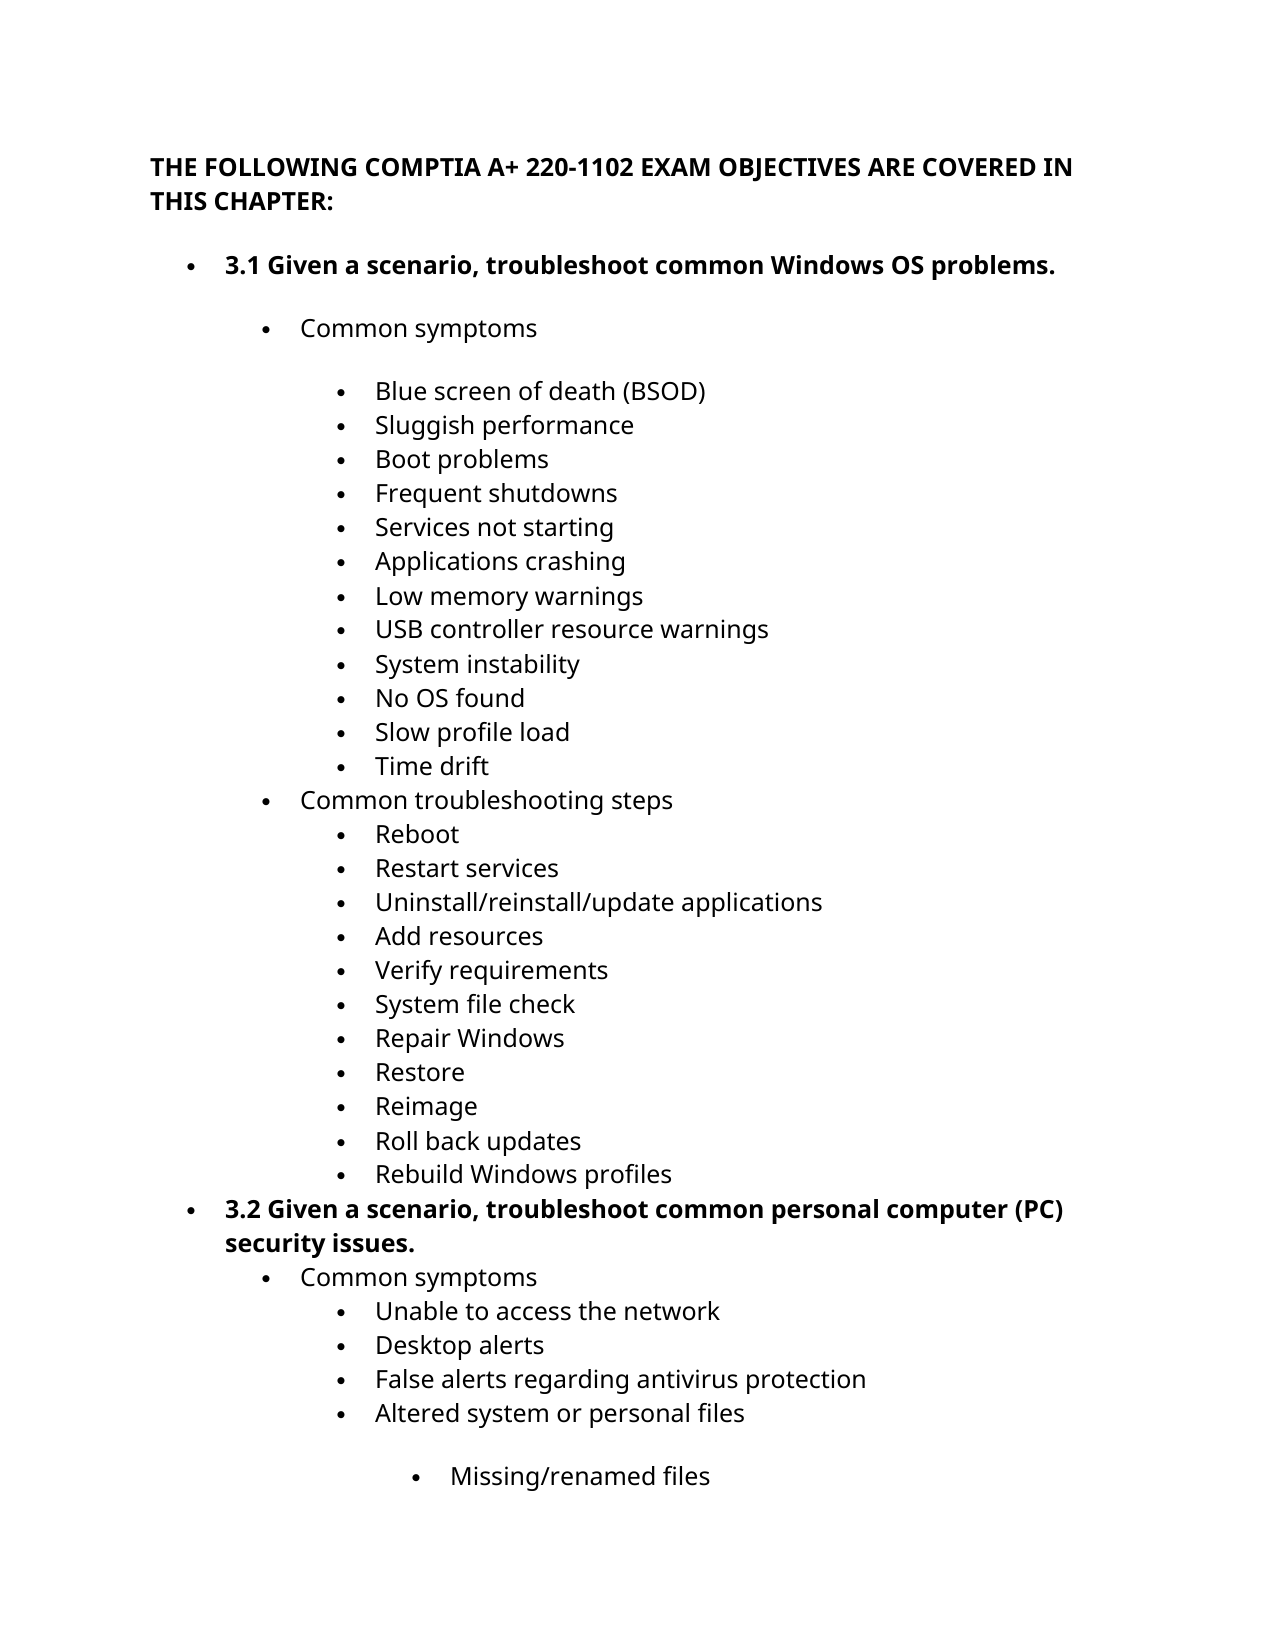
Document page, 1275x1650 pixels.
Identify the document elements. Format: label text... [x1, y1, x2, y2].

list 3.2 Given a scenario, troubleshoot common personal computer (PC) security issues. [187, 1191, 1125, 1259]
list System instability [337, 646, 1125, 680]
list System file check [337, 987, 1125, 1021]
list Desktop alerts [337, 1327, 1125, 1362]
list Altered system or personal files [337, 1396, 1125, 1430]
list No OS found [337, 680, 1125, 714]
list Reimage [337, 1089, 1125, 1123]
list Boot problems [337, 442, 1125, 476]
list Slow profile load [337, 714, 1125, 748]
list Uninstall/reinstall/update applications [337, 885, 1125, 919]
list Unable to access the network [337, 1293, 1125, 1327]
list Rebuild Windows profiles [337, 1157, 1125, 1191]
list Restart services [337, 851, 1125, 885]
list 3.1 Given a scenario, troubleshoot common Windows OS problems. [187, 247, 1125, 281]
list Repair Windows [337, 1021, 1125, 1055]
list Low memory warnings [337, 578, 1125, 612]
list USB controller resource warnings [337, 612, 1125, 646]
list Frequent shutdowns [337, 476, 1125, 510]
list Add resources [337, 919, 1125, 953]
list Time drift [337, 748, 1125, 782]
list Reboot [337, 817, 1125, 851]
list Restore [337, 1055, 1125, 1089]
list Blue screen of death (BSOD) [337, 374, 1125, 408]
list Common symptoms [262, 1259, 1125, 1293]
list Roll back updates [337, 1123, 1125, 1157]
list Common troubleshooting steps [262, 782, 1125, 817]
list False alerts regarding antivirus protection [337, 1362, 1125, 1396]
list Applications crashing [337, 544, 1125, 578]
list Sluggish performance [337, 408, 1125, 442]
text THE FOLLOWING COMPTIA A+ 220‐1102 EXAM OBJECTIVES ARE COVERED IN THIS CHAPTER: [150, 150, 1125, 218]
list Common symptoms [262, 311, 1125, 344]
list Missing/renamed files [412, 1459, 1125, 1493]
list Verify requirements [337, 953, 1125, 987]
list Services not starting [337, 510, 1125, 544]
